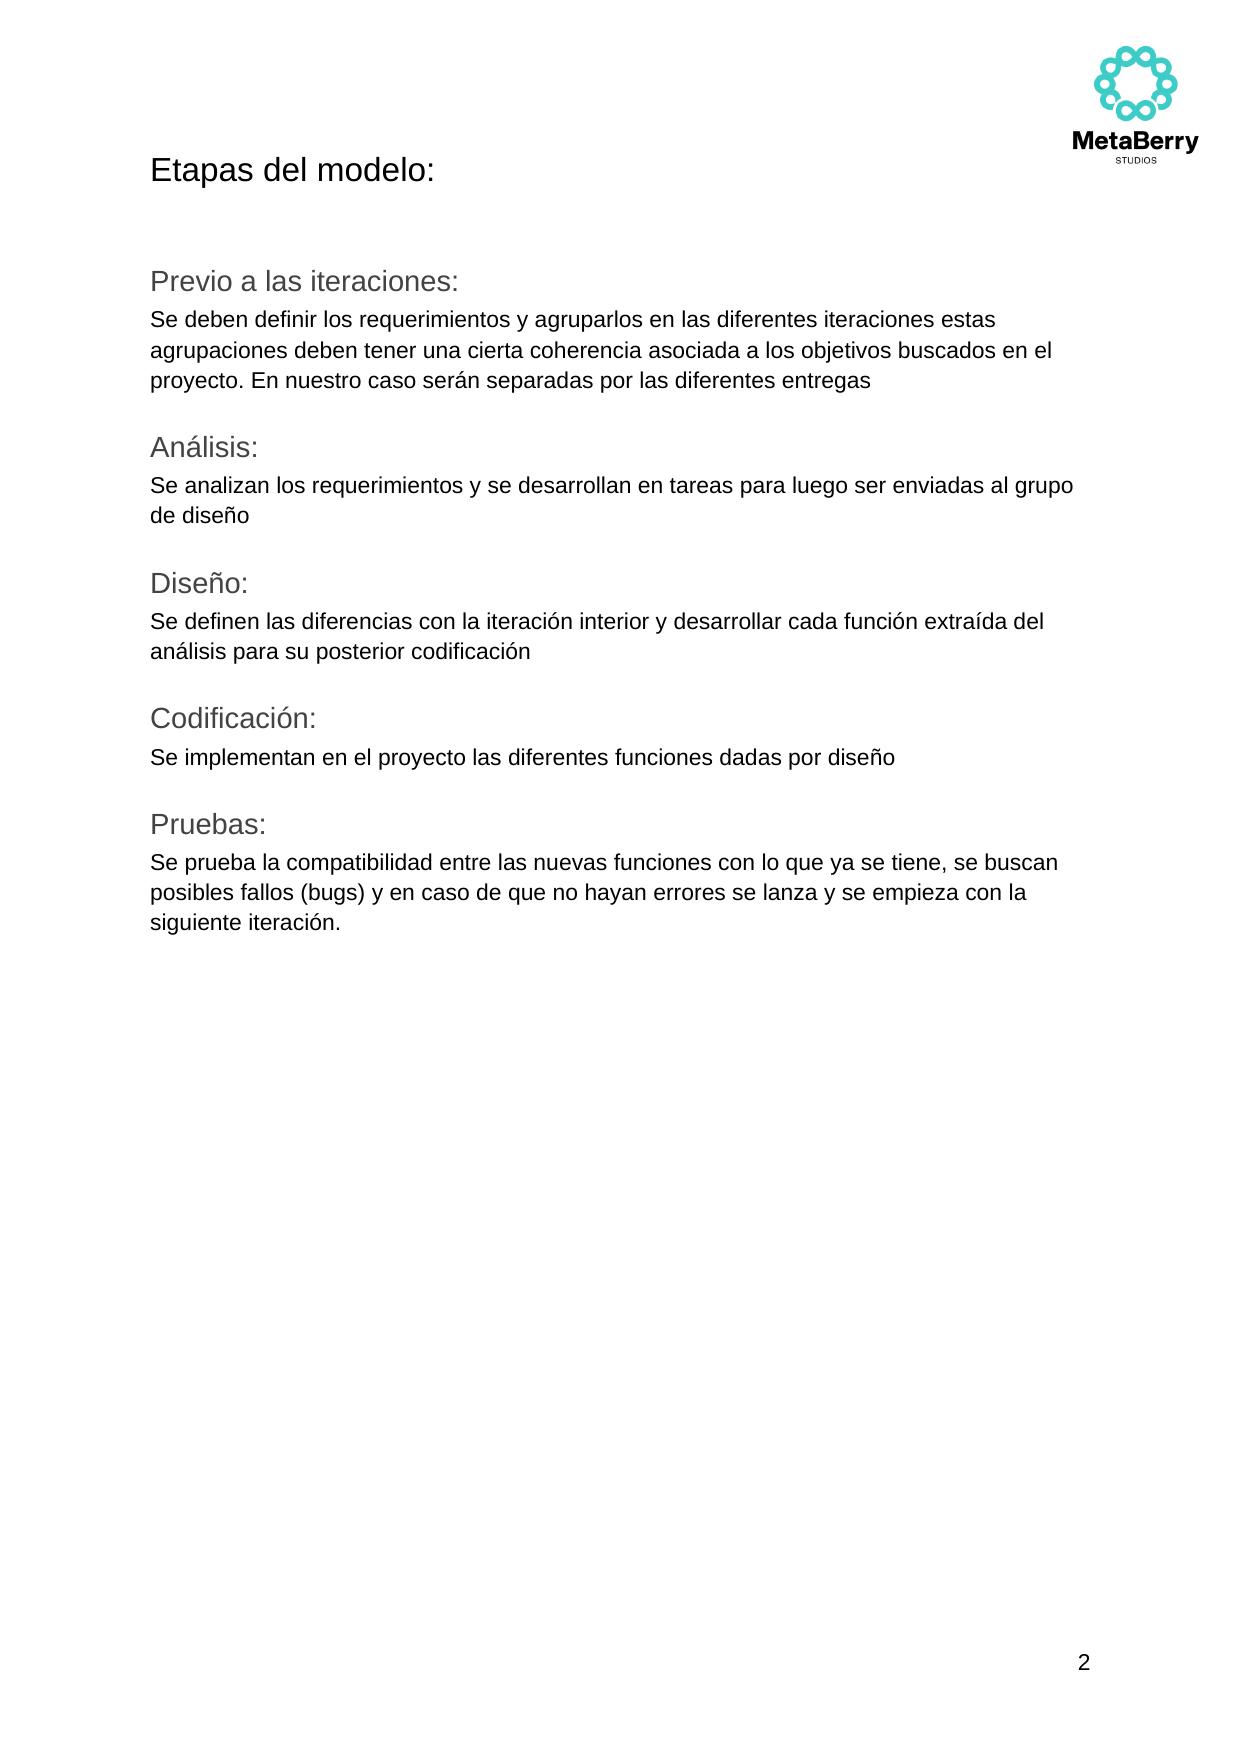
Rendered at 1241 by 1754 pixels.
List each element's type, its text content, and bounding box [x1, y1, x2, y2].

subtitle Diseño: [150, 566, 1090, 599]
subtitle Previo a las iteraciones: [150, 264, 1090, 298]
text Se analizan los requerimientos y se desarrollan en tareas para luego ser enviadas al grupo de diseño [150, 472, 1090, 529]
subtitle Codificación: [150, 702, 1090, 735]
subtitle Análisis: [150, 430, 1090, 464]
text Se definen las diferencias con la iteración interior y desarrollar cada función extraída del análisis para su posterior codificación [150, 608, 1090, 664]
subtitle Pruebas: [150, 807, 1090, 841]
subtitle Etapas del modelo: [150, 150, 1090, 188]
text Se prueba la compatibilidad entre las nuevas funciones con lo que ya se tiene, se buscan posibles fallos (bugs) y en caso de que no hayan errores se lanza y se empieza con la siguiente iteración. [150, 849, 1090, 936]
picture [1039, 18, 1226, 183]
text Se implementan en el proyecto las diferentes funciones dadas por diseño [150, 743, 1090, 770]
text Se deben definir los requerimientos y agruparlos en las diferentes iteraciones estas agrupaciones deben tener una cierta coherencia asociada a los objetivos buscados en el proyecto. En nuestro caso serán separadas por las diferentes entregas [150, 306, 1090, 393]
